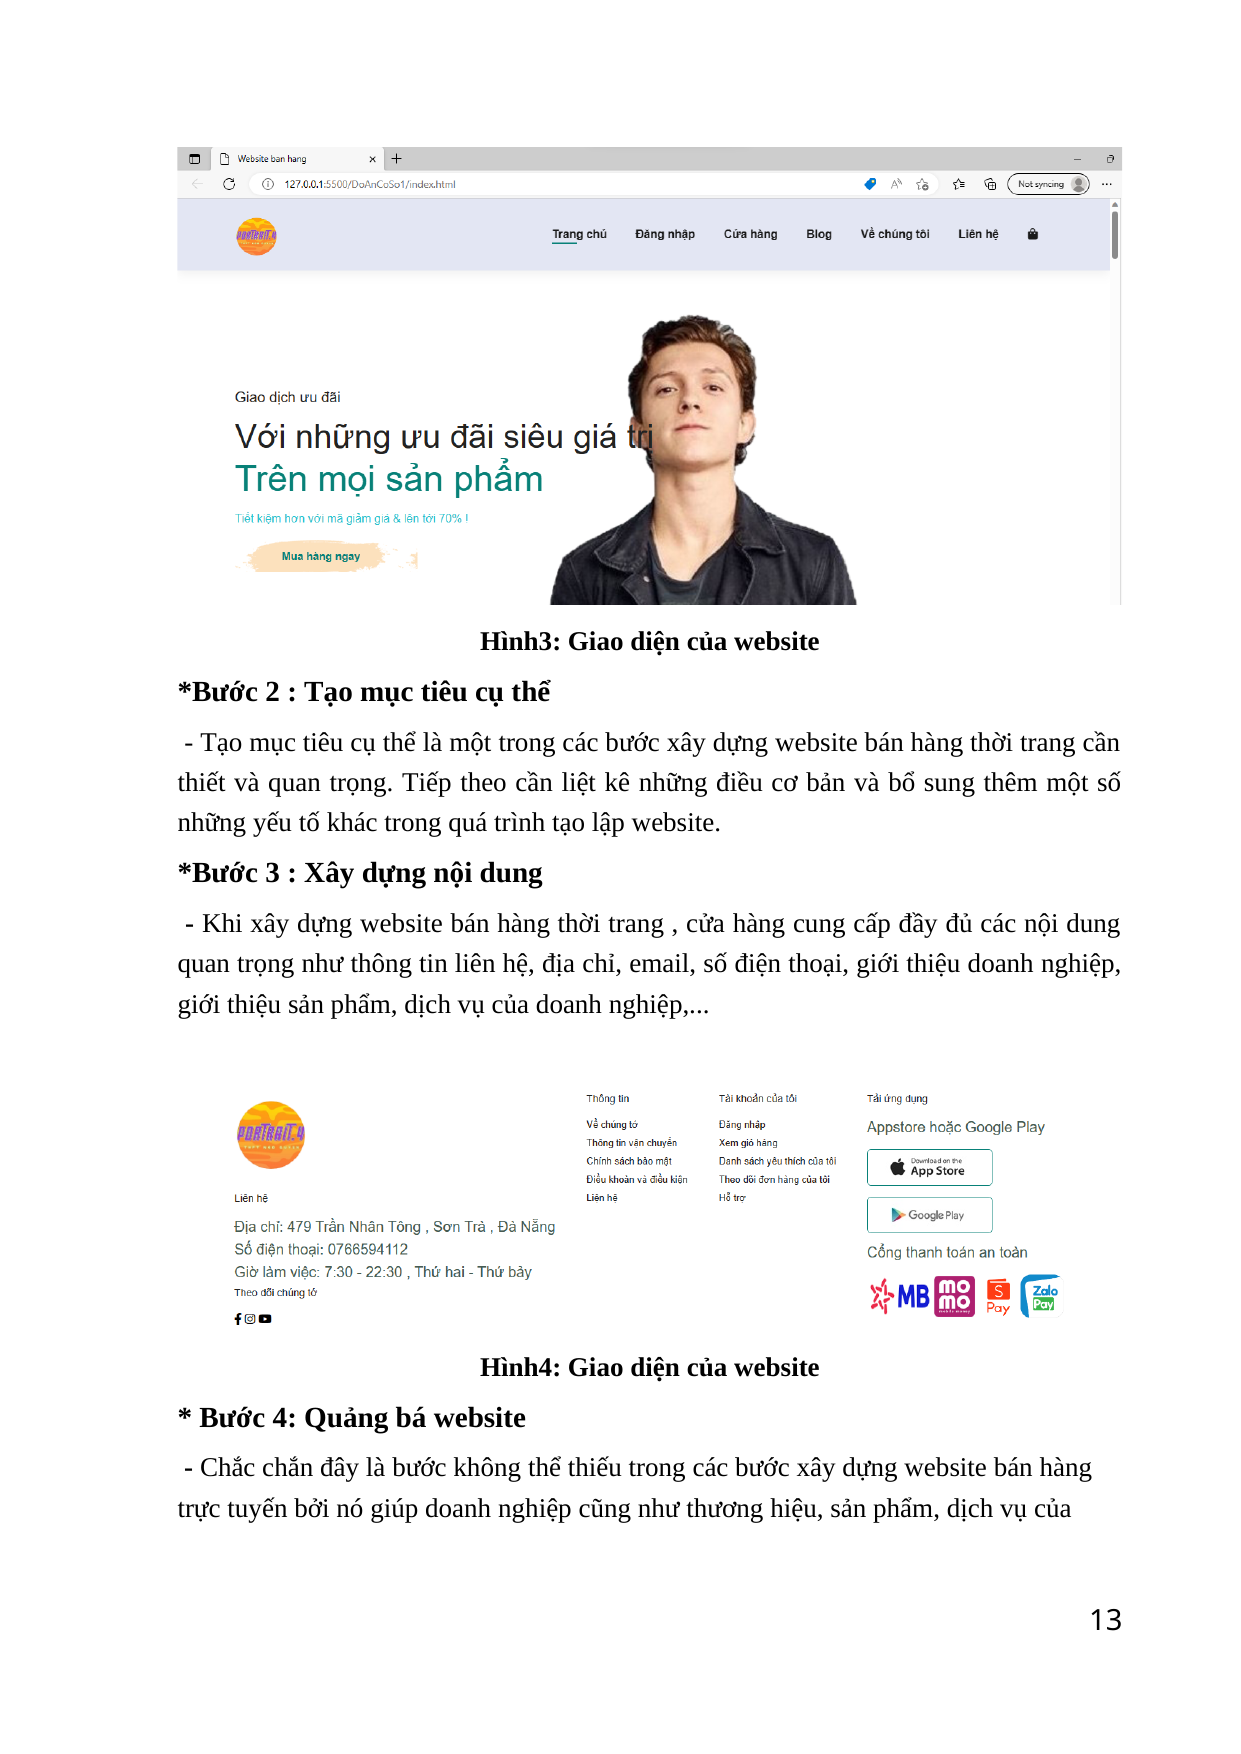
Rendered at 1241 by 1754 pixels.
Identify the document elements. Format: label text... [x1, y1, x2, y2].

text - Khi xây dựng website bán hàng thời trang , cửa hàng cung cấp đầy đủ các nội dung quan trọng như thông tin liên hệ, địa chỉ, email, số điện thoại, giới thiệu doanh nghiệp, giới thiệu sản phẩm, dịch vụ của doanh nghiệp,... [177, 907, 1122, 1019]
text *Bước 3 : Xây dựng nội dung [177, 855, 1122, 889]
picture [177, 1036, 1123, 1331]
text Hình4: Giao diện của website [177, 1351, 1122, 1382]
text *Bước 2 : Tạo mục tiêu cụ thể [177, 674, 1122, 707]
picture [177, 147, 1123, 605]
text - Tạo mục tiêu cụ thể là một trong các bước xây dựng website bán hàng thời trang cần thiết và quan trọng. Tiếp theo cần liệt kê những điều cơ bản và bổ sung thêm một số những yếu tố khác trong quá trình tạo lập website. [177, 726, 1122, 838]
text * Bước 4: Quảng bá website [177, 1400, 1122, 1433]
text Hình3: Giao diện của website [177, 625, 1122, 656]
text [177, 1452, 1122, 1523]
